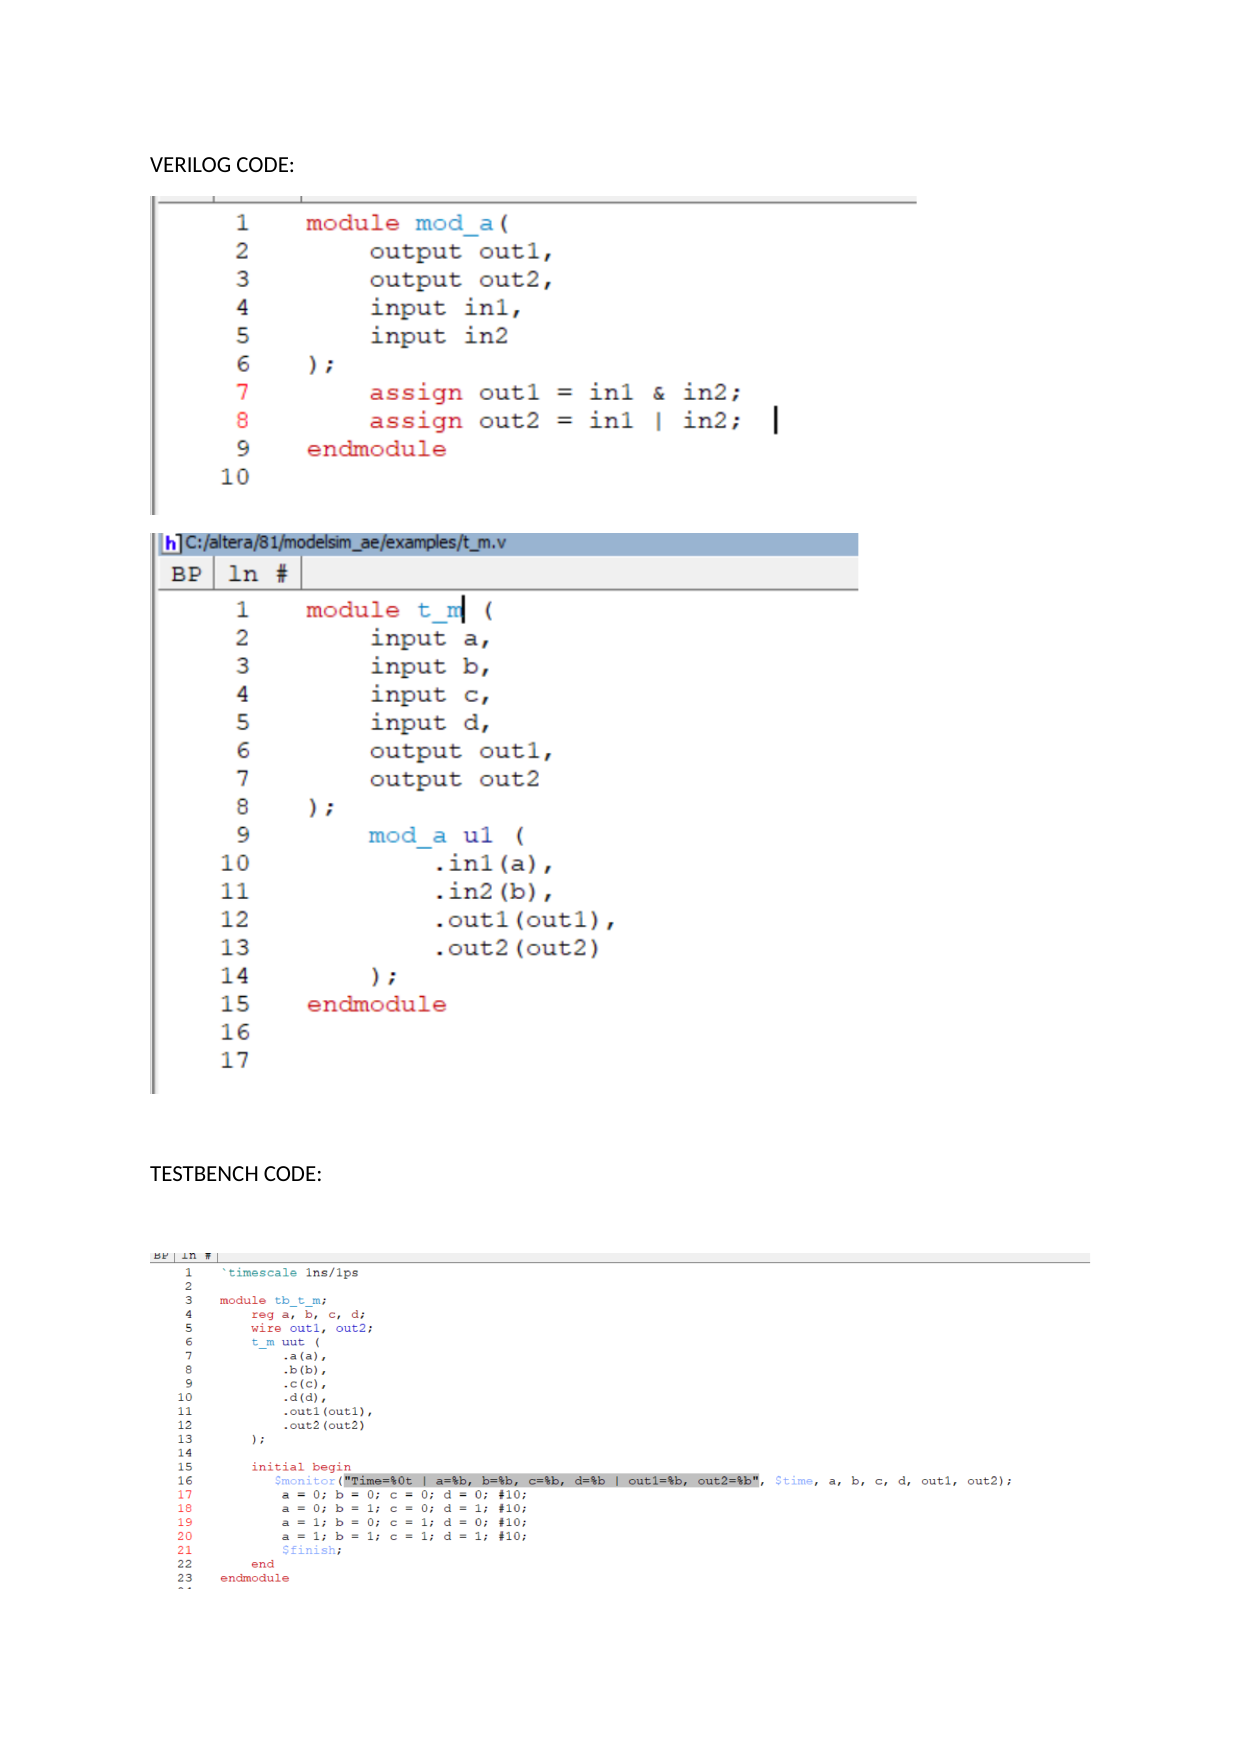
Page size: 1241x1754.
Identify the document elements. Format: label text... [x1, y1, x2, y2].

picture [150, 533, 859, 1094]
picture [150, 196, 917, 515]
picture [150, 1253, 1091, 1589]
text TESTBENCH CODE: [150, 1159, 1090, 1188]
text VERILOG CODE: [150, 150, 1090, 178]
